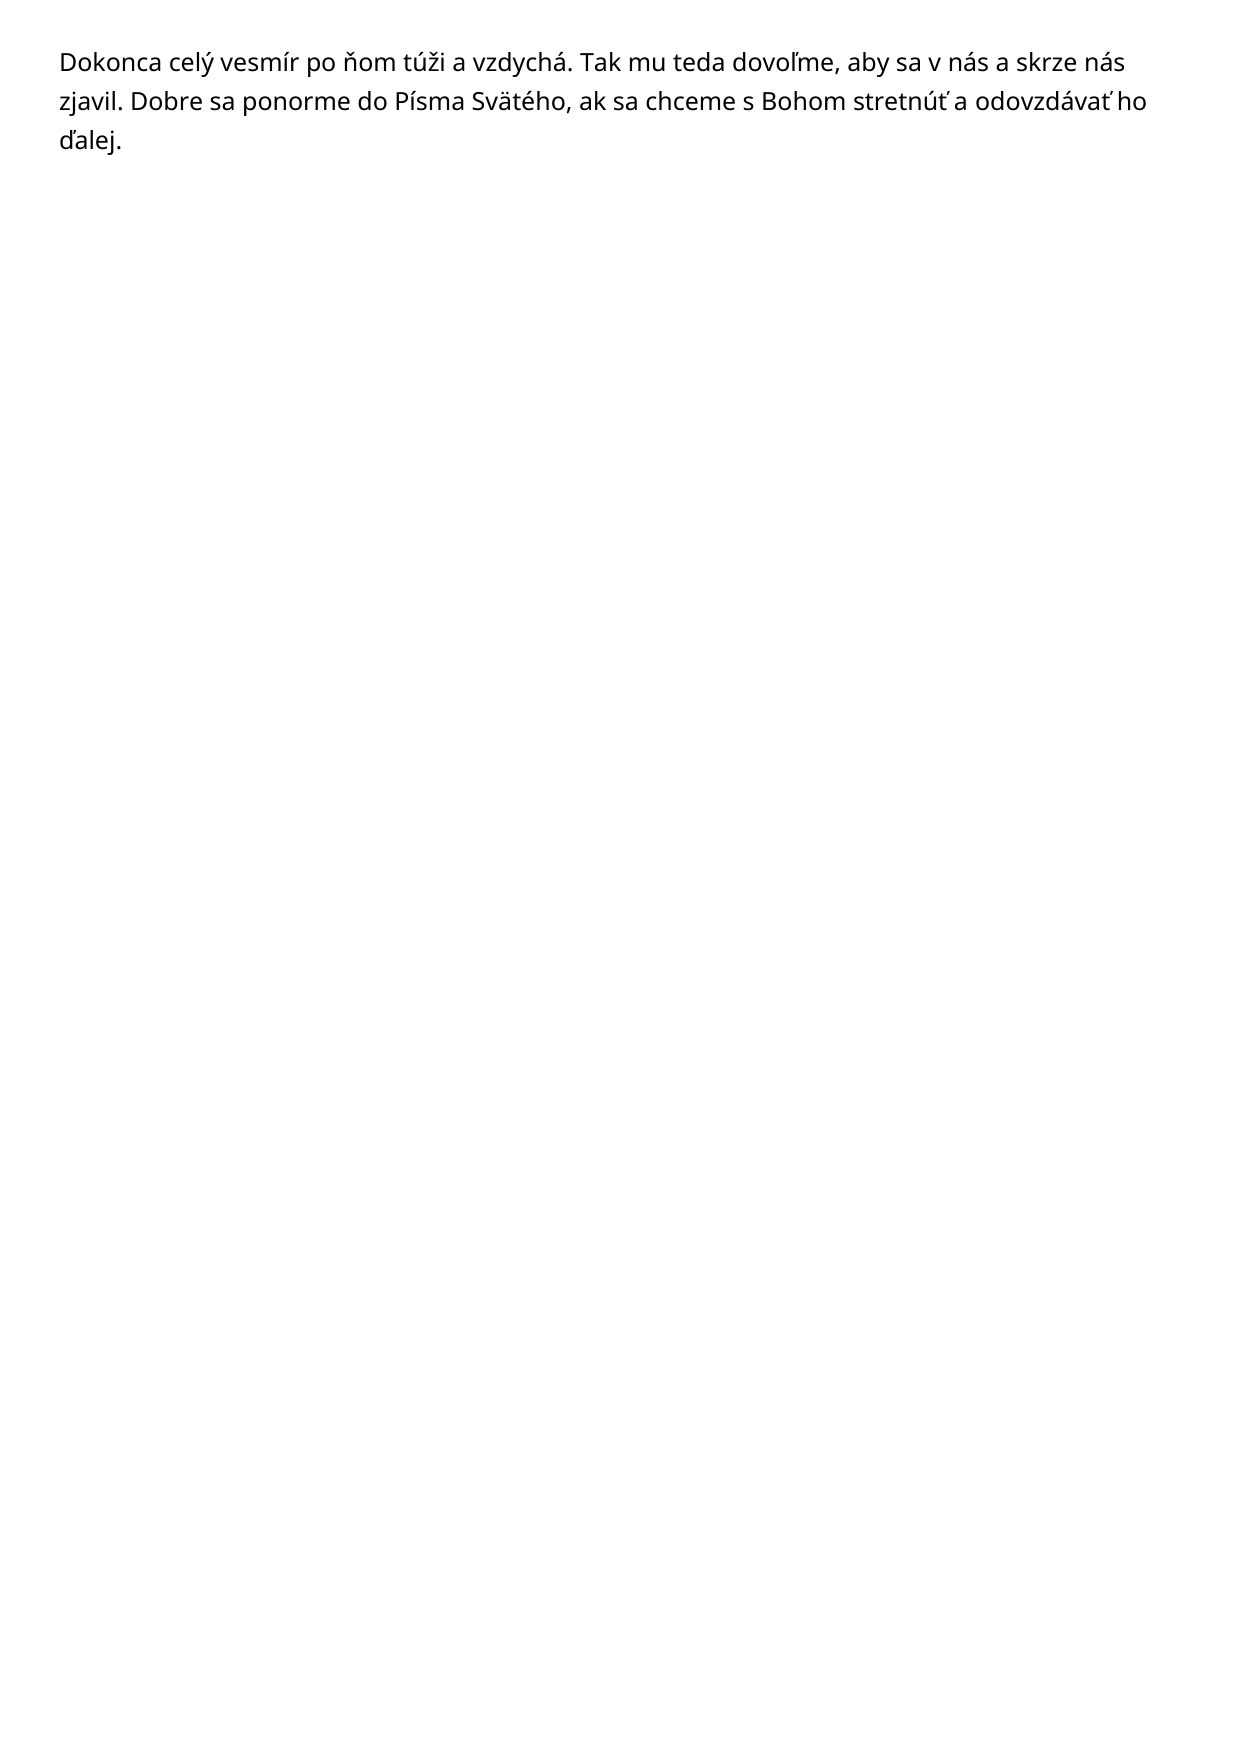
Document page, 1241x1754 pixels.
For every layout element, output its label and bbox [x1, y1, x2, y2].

text [59, 44, 1181, 157]
